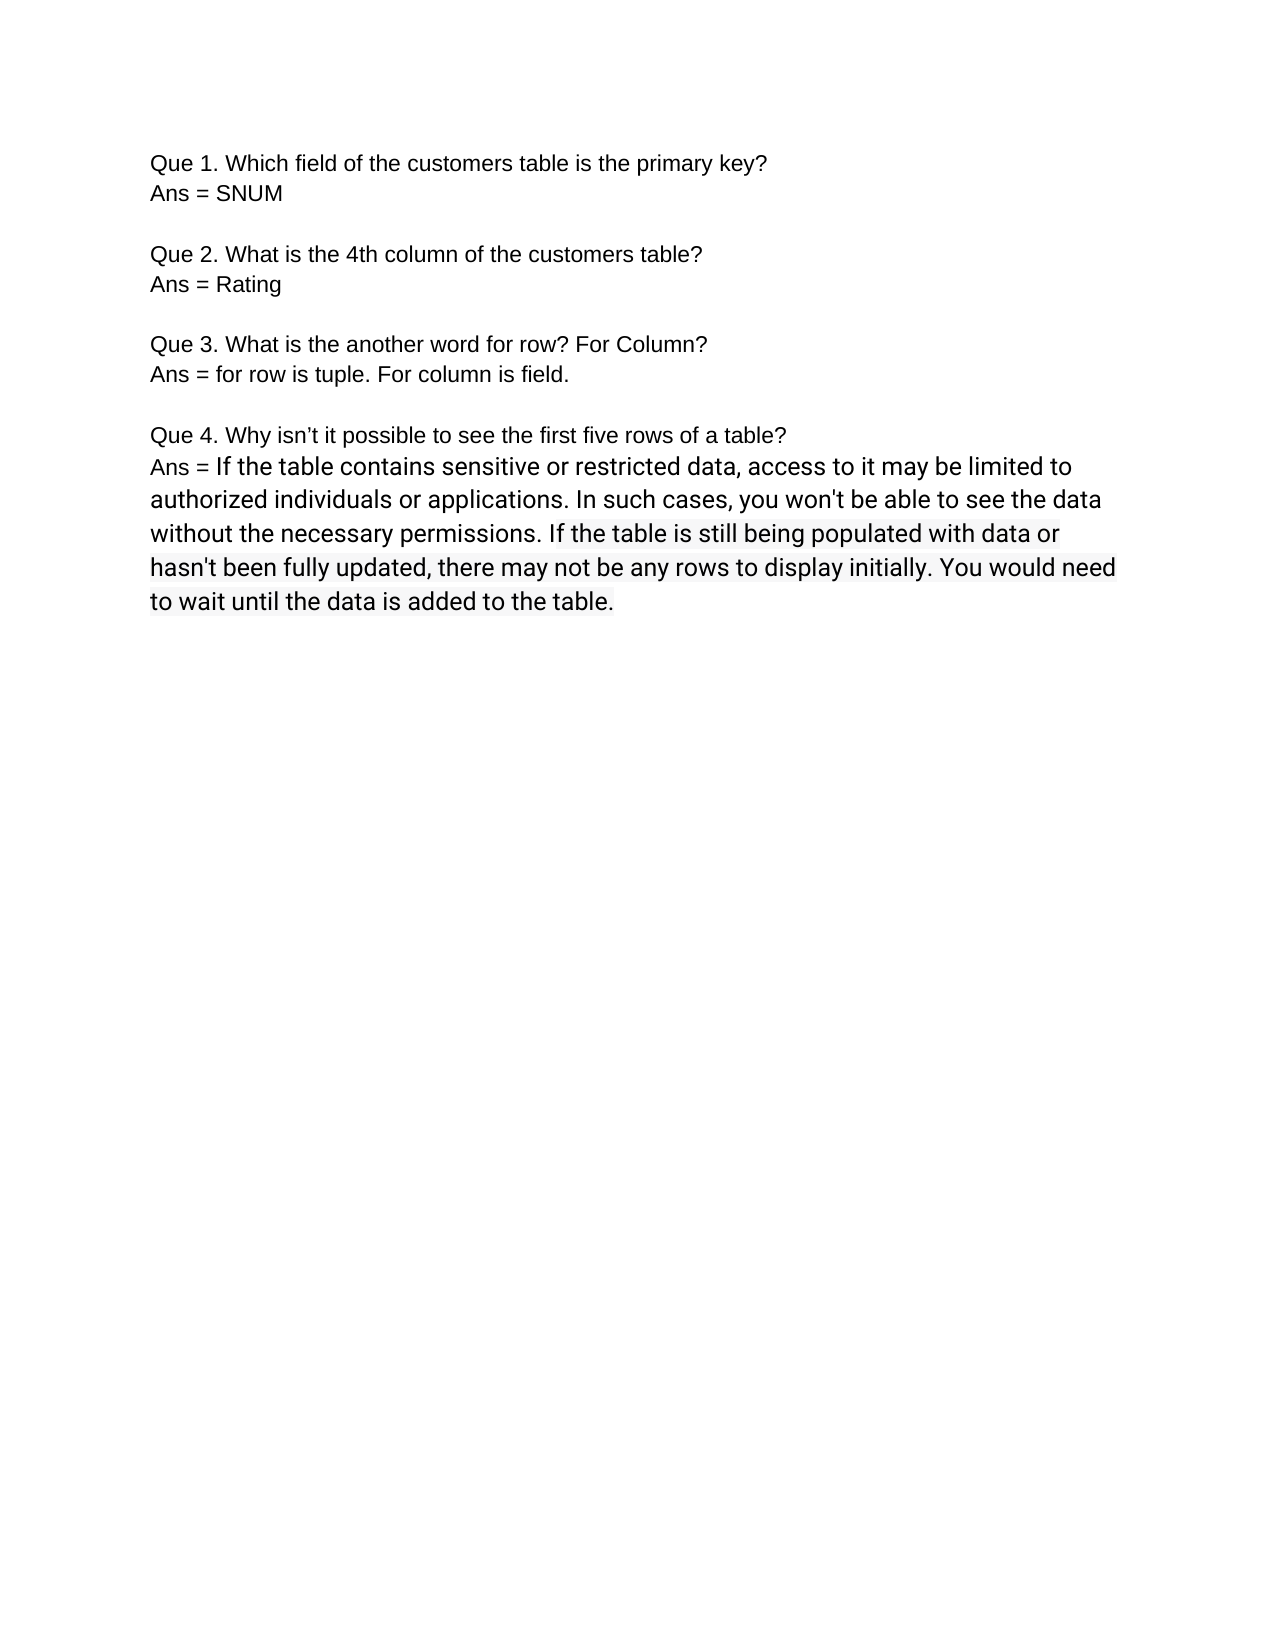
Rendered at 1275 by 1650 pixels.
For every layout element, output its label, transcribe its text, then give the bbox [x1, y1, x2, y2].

text Ans = If the table contains sensitive or restricted data, access to it may be limited to authorized individuals or applications. In such cases, you won't be able to see the data without the necessary permissions. If the table is still being populated with data or hasn't been fully updated, there may not be any rows to display initially. You would need to wait until the data is added to the table. [150, 452, 1125, 616]
text Que 2. What is the 4th column of the customers table? [150, 241, 1125, 267]
text Ans = for row is tuple. For column is field. [150, 361, 1125, 388]
text Que 3. What is the another word for row? For Column? [150, 331, 1125, 358]
text Ans = Rating [150, 271, 1125, 297]
text Ans = SNUM [150, 180, 1125, 207]
text Que 1. Which field of the customers table is the primary key? [150, 150, 1125, 176]
text Que 4. Why isn’t it possible to see the first five rows of a table? [150, 422, 1125, 448]
